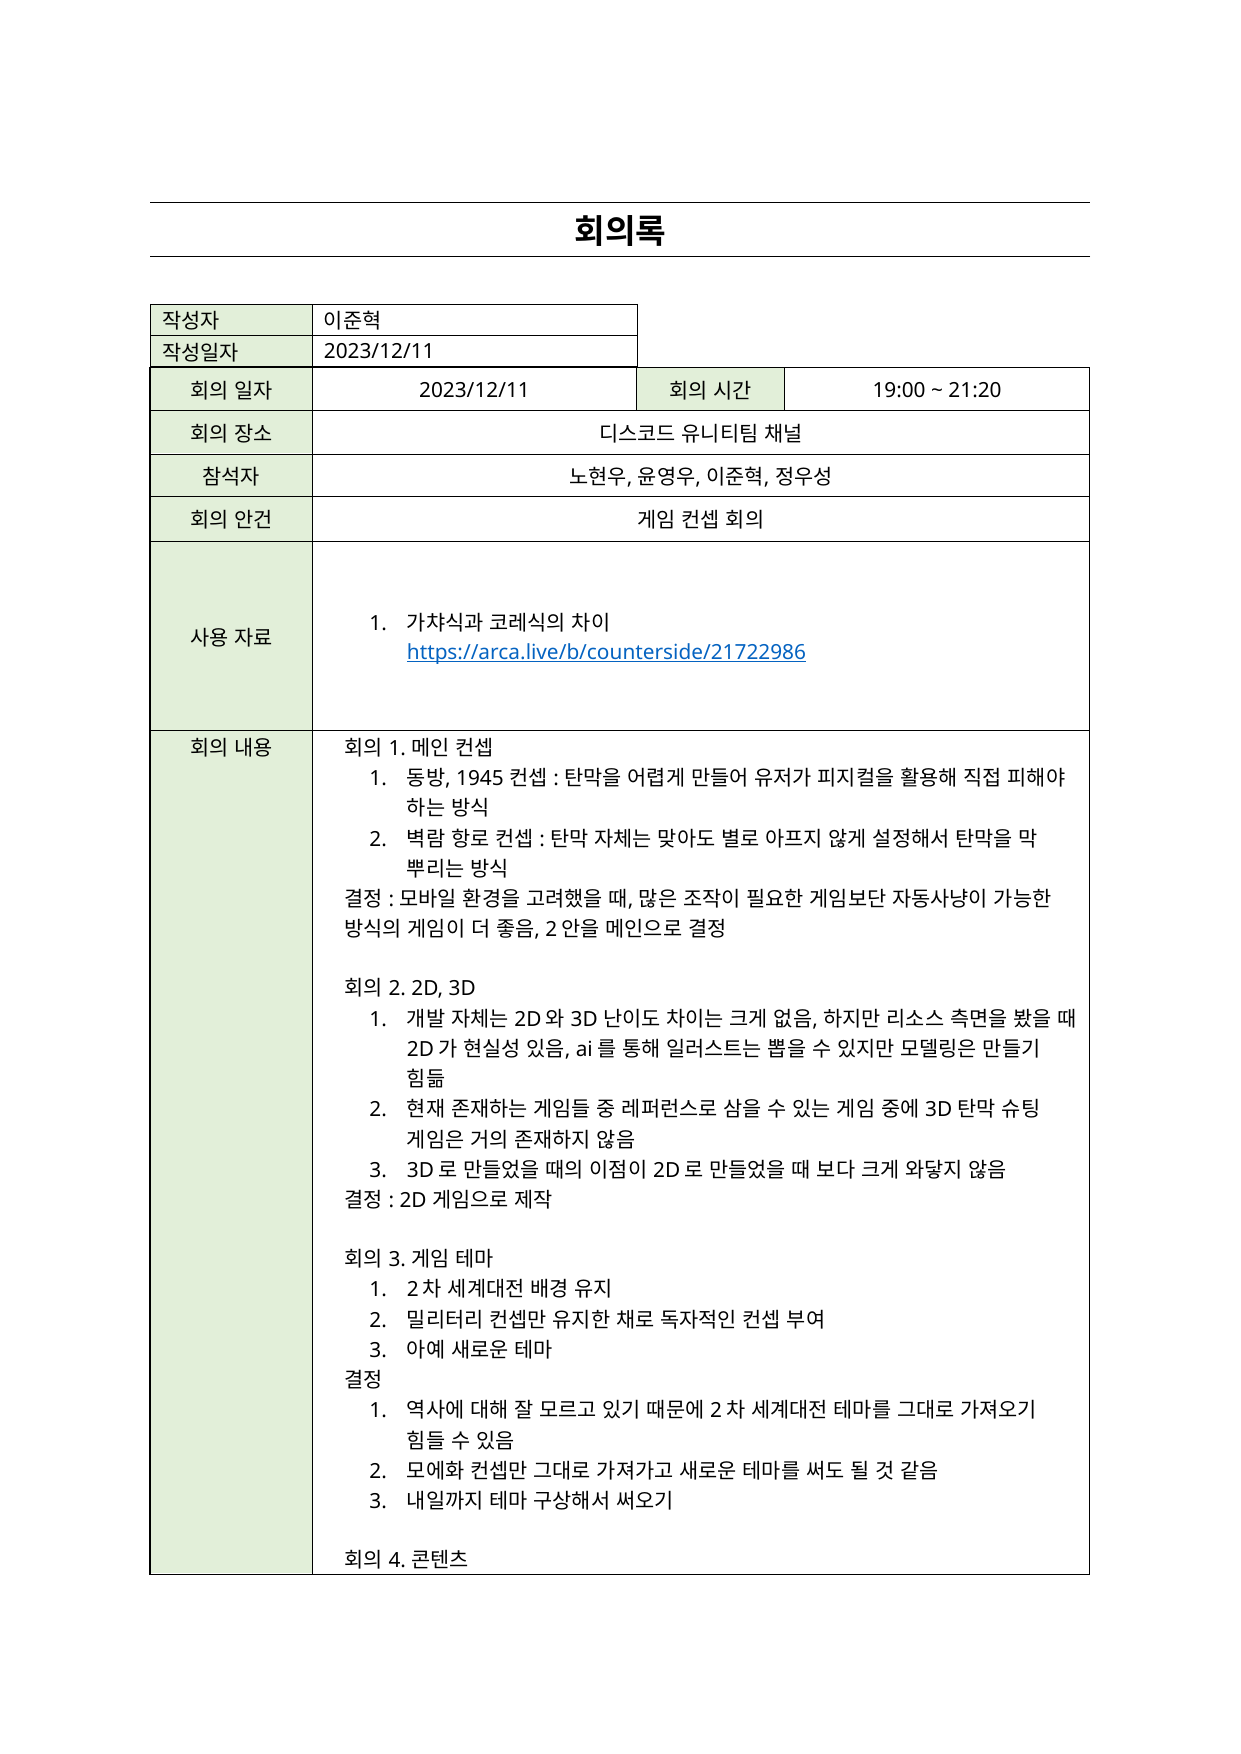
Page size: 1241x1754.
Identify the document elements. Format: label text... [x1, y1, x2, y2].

table_header 이준혁 [313, 305, 637, 335]
table_cell 참석자 [151, 455, 312, 496]
table_header 19:00 ~ 21:20 [785, 368, 1089, 410]
table_cell 노현우, 윤영우, 이준혁, 정우성 [313, 455, 1089, 496]
table_header 회의 일자 [151, 368, 312, 410]
table_cell 2023/12/11 [313, 336, 637, 366]
table_cell 디스코드 유니티팀 채널 [313, 411, 1089, 453]
table_cell 작성일자 [151, 336, 312, 366]
table_header 회의 시간 [637, 368, 784, 410]
table_cell 게임 컨셉 회의 [313, 497, 1089, 541]
table_cell 회의 안건 [151, 497, 312, 541]
table_cell 회의 장소 [151, 411, 312, 453]
table_cell 가챠식과 코레식의 차이 https://arca.live/b/counterside/21722986 [313, 542, 1089, 730]
table_header 2023/12/11 [313, 368, 636, 410]
title 회의록 [150, 203, 1090, 256]
table_header 작성자 [151, 305, 312, 335]
table_cell 회의 내용 [151, 731, 312, 1573]
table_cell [313, 731, 1089, 1573]
table_cell 사용 자료 [151, 542, 312, 730]
